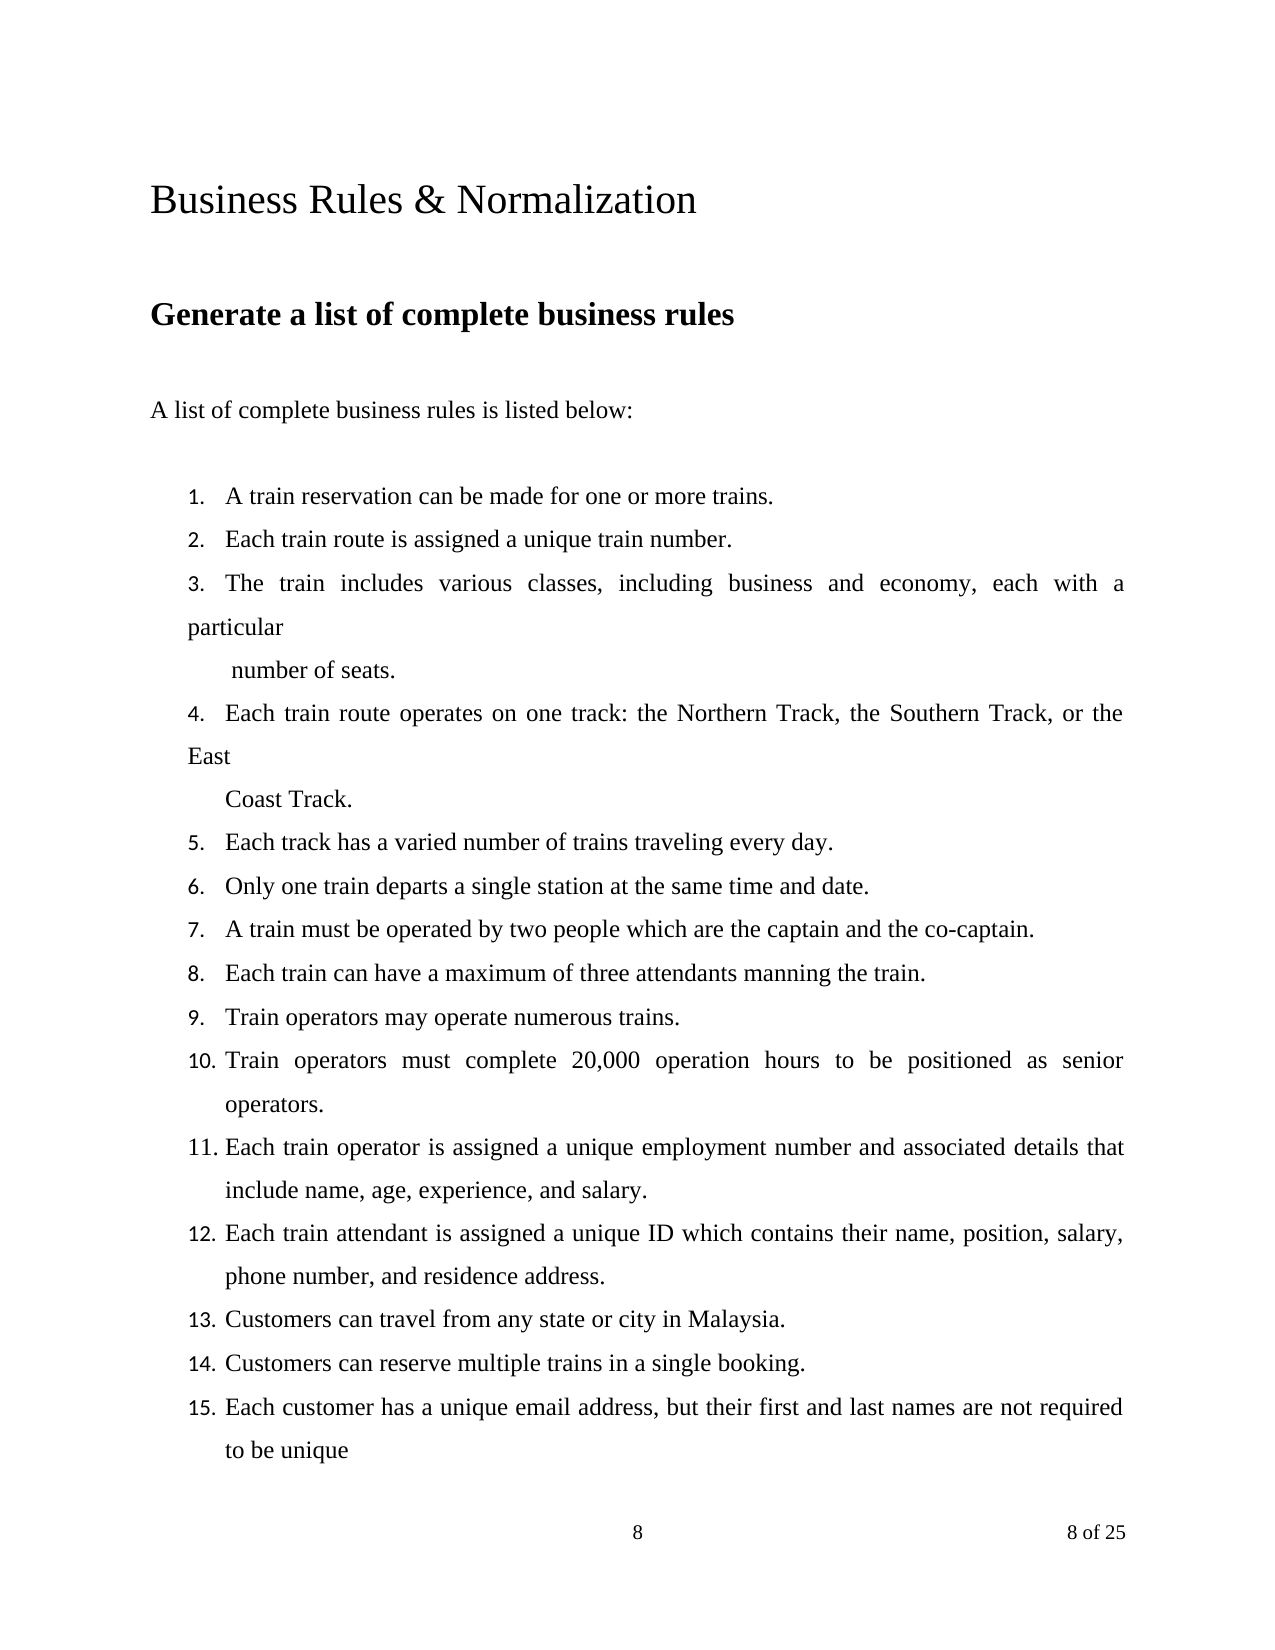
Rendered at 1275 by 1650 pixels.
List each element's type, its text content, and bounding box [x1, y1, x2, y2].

list A train must be operated by two people which are the captain and the co-captain. [187, 914, 1125, 944]
list Each track has a varied number of trains traveling every day. [187, 827, 1125, 857]
list A train reservation can be made for one or more trains. [187, 481, 1125, 510]
list Only one train departs a single station at the same time and date. [187, 871, 1125, 900]
list The train includes various classes, including business and economy, each with a particular [187, 568, 1125, 640]
list Train operators may operate numerous trains. [187, 1002, 1125, 1031]
list Each train can have a maximum of three attendants manning the train. [187, 958, 1125, 987]
subtitle Generate a list of complete business rules [150, 294, 1125, 332]
list Each customer has a unique email address, but their first and last names are not required to be unique [187, 1392, 1125, 1464]
subtitle Business Rules & Normalization [150, 175, 1125, 223]
list Each train route is assigned a unique train number. [187, 524, 1125, 554]
list Customers can travel from any state or city in Malaysia. [187, 1304, 1125, 1334]
text number of seats. [187, 655, 1125, 683]
list Each train route operates on one track: the Northern Track, the Southern Track, or the East [187, 698, 1125, 770]
list Each train attendant is assigned a unique ID which contains their name, position, salary, phone number, and residence address. [187, 1218, 1125, 1290]
text Coast Track. [187, 784, 1125, 813]
text A list of complete business rules is listed below: [150, 395, 1125, 423]
list Train operators must complete 20,000 operation hours to be positioned as senior operators. [187, 1045, 1125, 1117]
list Each train operator is assigned a unique employment number and associated details that include name, age, experience, and salary. [187, 1132, 1125, 1204]
list Customers can reserve multiple trains in a single booking. [187, 1348, 1125, 1377]
